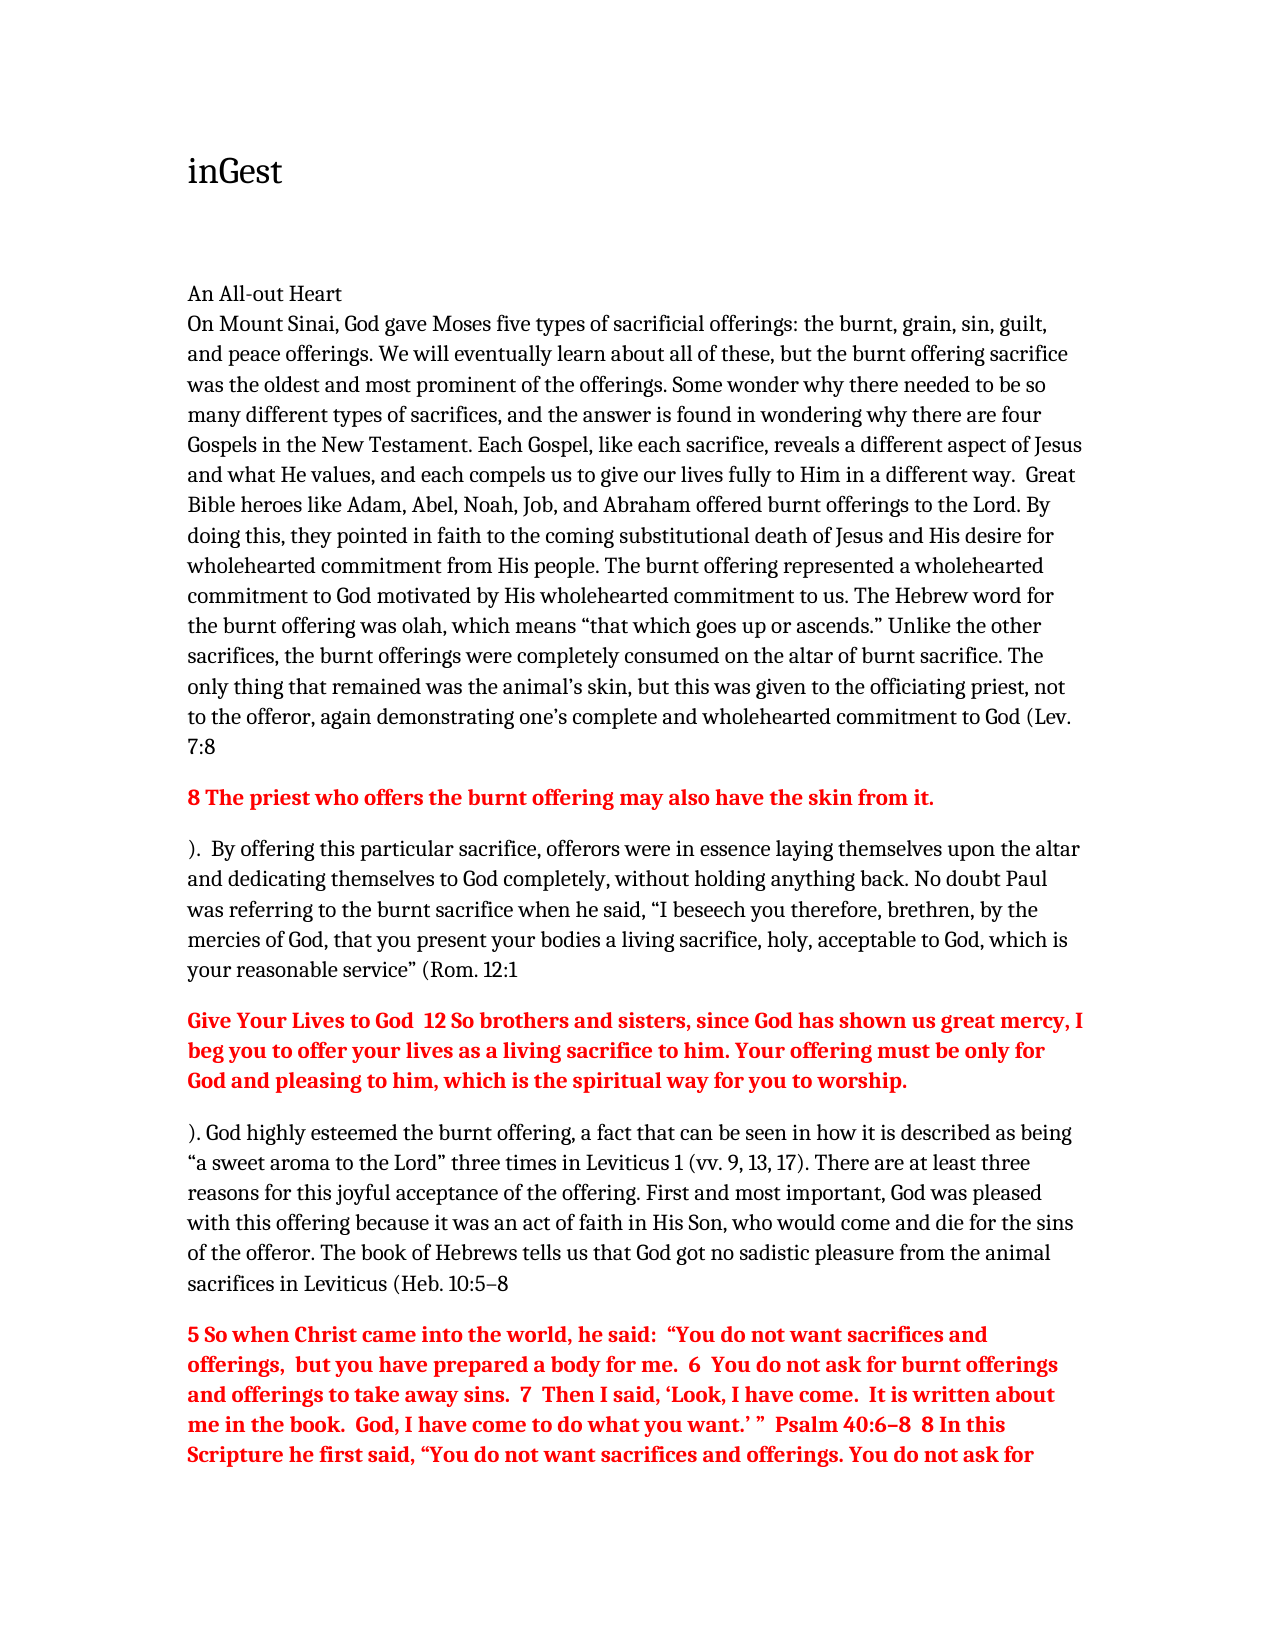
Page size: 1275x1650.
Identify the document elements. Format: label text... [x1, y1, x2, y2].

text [187, 1321, 1087, 1469]
text An All-out Heart On Mount Sinai, God gave Moses five types of sacrificial offerings: the burnt, grain, sin, guilt, and peace offerings. We will eventually learn about all of these, but the burnt offering sacrifice was the oldest and most prominent of the offerings. Some wonder why there needed to be so many different types of sacrifices, and the answer is found in wondering why there are four Gospels in the New Testament. Each Gospel, like each sacrifice, reveals a different aspect of Jesus and what He values, and each compels us to give our lives fully to Him in a different way. Great Bible heroes like Adam, Abel, Noah, Job, and Abraham offered burnt offerings to the Lord. By doing this, they pointed in faith to the coming substitutional death of Jesus and His desire for wholehearted commitment from His people. The burnt offering represented a wholehearted commitment to God motivated by His wholehearted commitment to us. The Hebrew word for the burnt offering was olah, which means “that which goes up or ascends.” Unlike the other sacrifices, the burnt offerings were completely consumed on the altar of burnt sacrifice. The only thing that remained was the animal’s skin, but this was given to the officiating priest, not to the offeror, again demonstrating one’s complete and wholehearted commitment to God (Lev. 7:8 [187, 220, 1087, 760]
text ). God highly esteemed the burnt offering, a fact that can be seen in how it is described as being “a sweet aroma to the Lord” three times in Leviticus 1 (vv. 9, 13, 17). There are at least three reasons for this joyful acceptance of the offering. First and most important, God was pleased with this offering because it was an act of faith in His Son, who would come and die for the sins of the offeror. The book of Hebrews tells us that God got no sadistic pleasure from the animal sacrifices in Leviticus (Heb. 10:5–8 [187, 1119, 1087, 1297]
text inGest [187, 150, 1087, 193]
text Give Your Lives to God 12 So brothers and sisters, since God has shown us great mercy, I beg you to offer your lives as a living sacrifice to him. Your offering must be only for God and pleasing to him, which is the spiritual way for you to worship. [187, 1008, 1087, 1095]
text 8 The priest who offers the burnt offering may also have the skin from it. [187, 785, 1087, 811]
text ). By offering this particular sacrifice, offerors were in essence laying themselves upon the altar and dedicating themselves to God completely, without holding anything back. No doubt Paul was referring to the burnt sacrifice when he said, “I beseech you therefore, brethren, by the mercies of God, that you present your bodies a living sacrifice, holy, acceptable to God, which is your reasonable service” (Rom. 12:1 [187, 836, 1087, 983]
